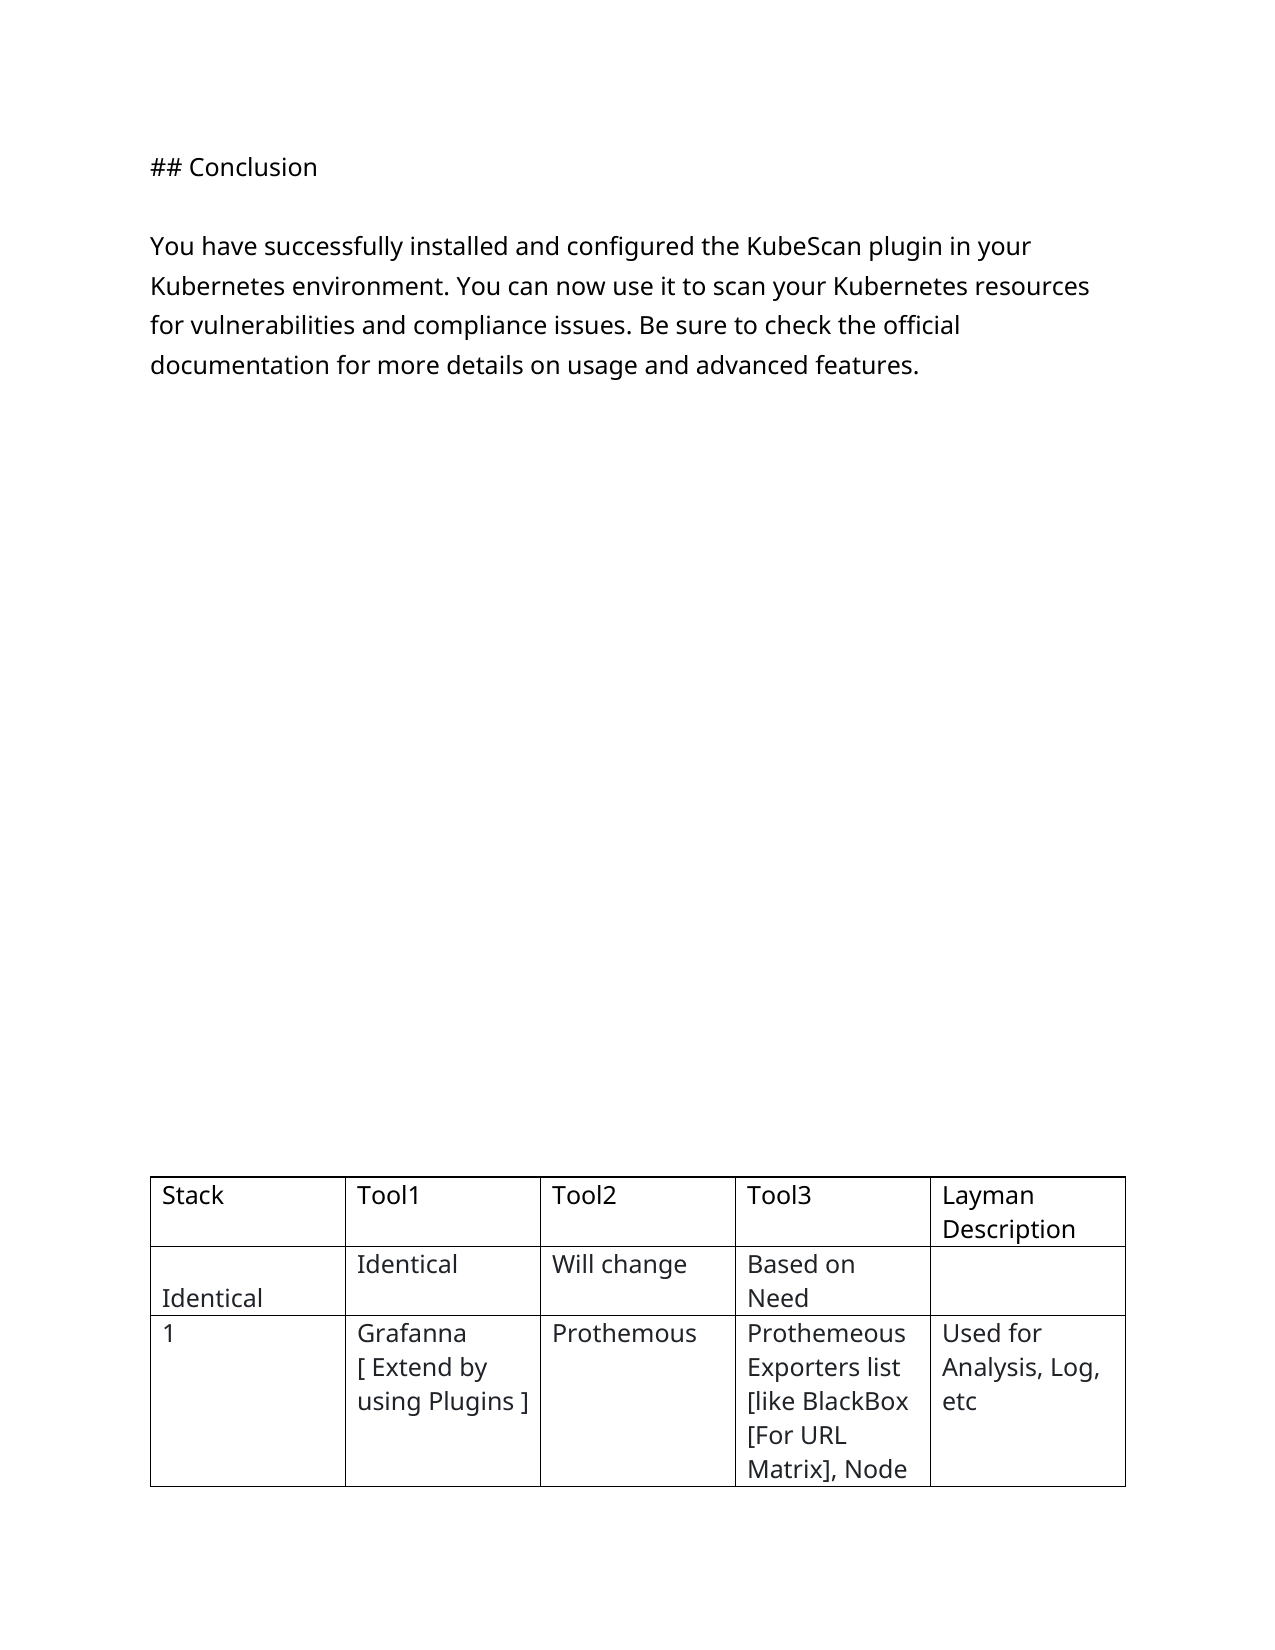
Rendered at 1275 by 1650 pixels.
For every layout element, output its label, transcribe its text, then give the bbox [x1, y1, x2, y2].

table_cell Identical [346, 1247, 540, 1315]
table_cell Based on Need [736, 1247, 930, 1315]
table_cell Used for Analysis, Log, etc [931, 1316, 1125, 1486]
table_cell Identical [151, 1247, 345, 1315]
table_cell [931, 1247, 1125, 1315]
table_header Layman Description [931, 1178, 1125, 1246]
table_header Tool1 [346, 1178, 540, 1246]
table_header Stack [151, 1178, 345, 1246]
table_cell Prothemous [541, 1316, 735, 1486]
table_cell Grafanna [ Extend by using Plugins ] [346, 1316, 540, 1486]
text ## Conclusion [150, 150, 1125, 184]
table_header Tool3 [736, 1178, 930, 1246]
table_cell Will change [541, 1247, 735, 1315]
table_header Tool2 [541, 1178, 735, 1246]
table_cell 1 [151, 1316, 345, 1486]
